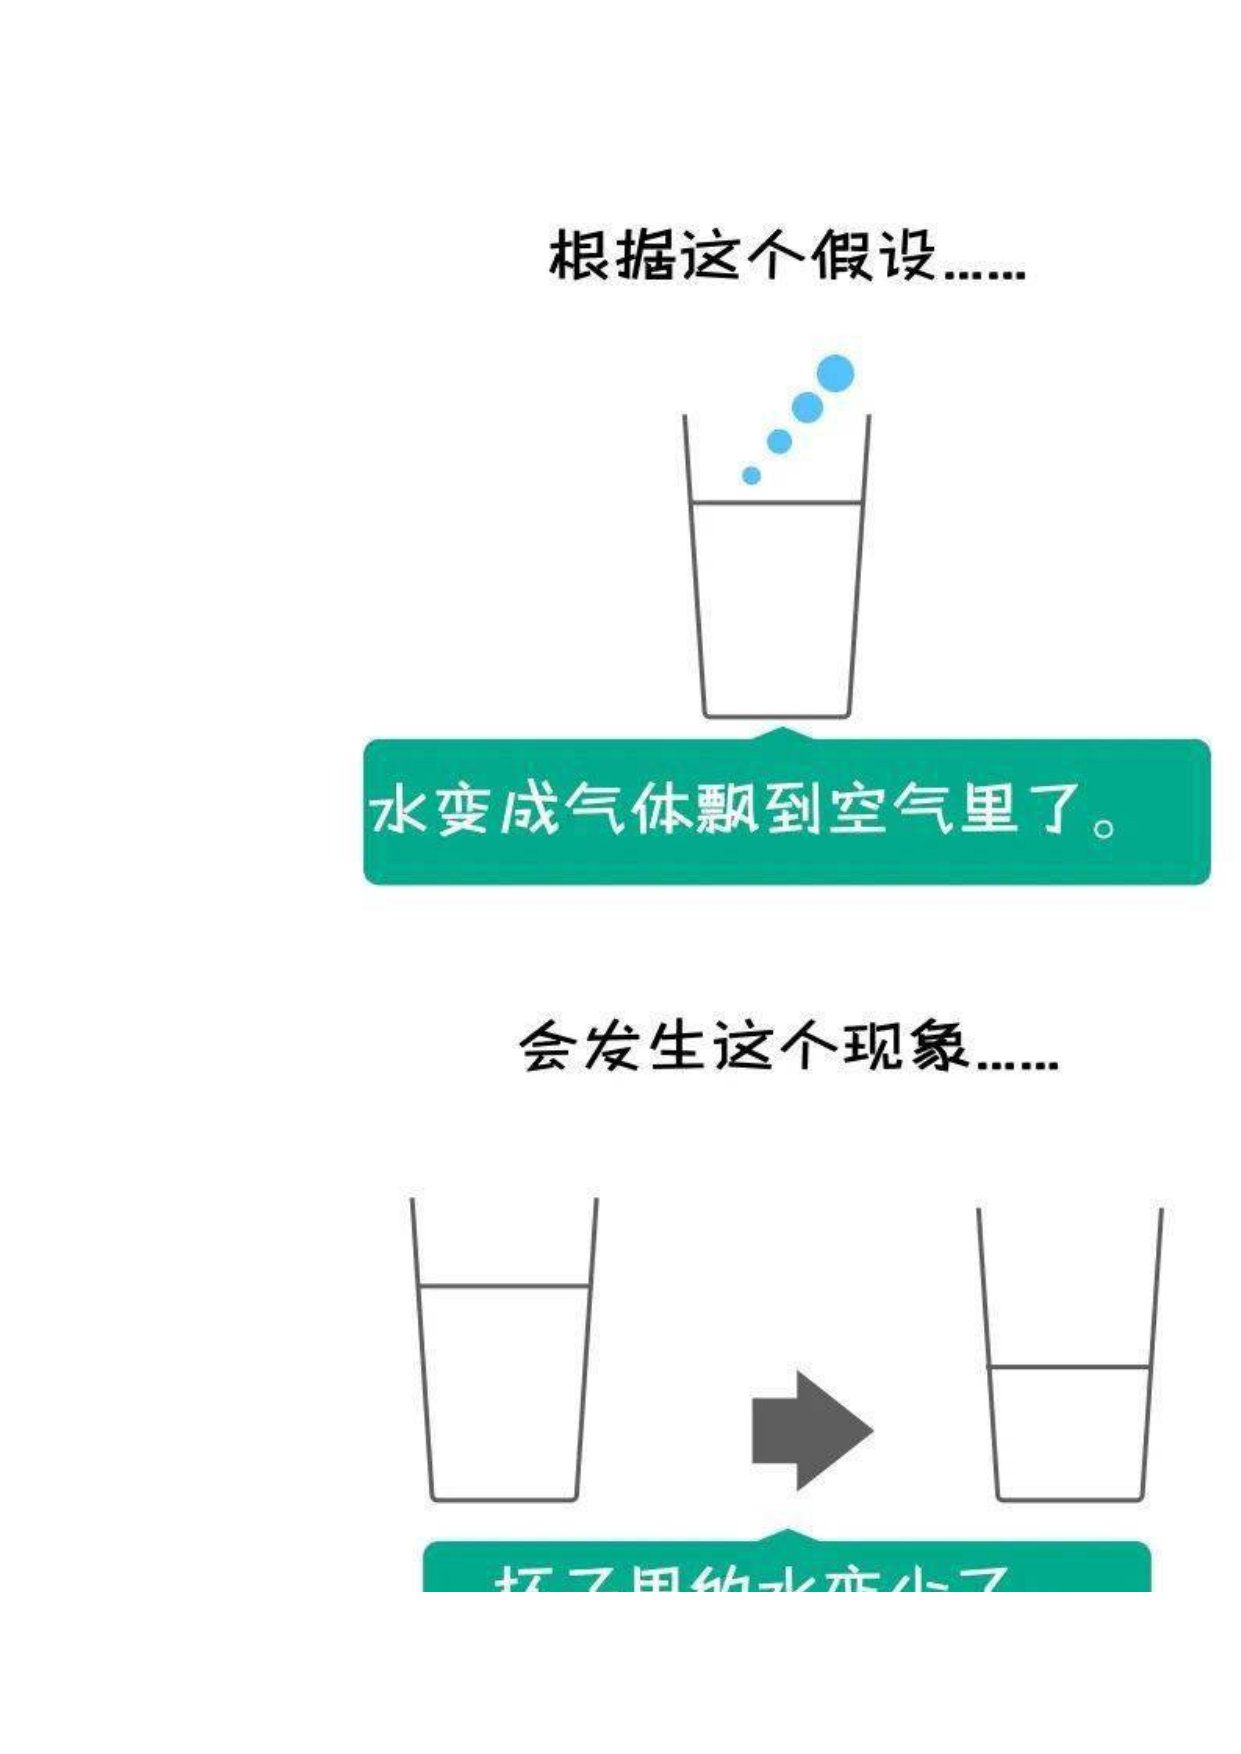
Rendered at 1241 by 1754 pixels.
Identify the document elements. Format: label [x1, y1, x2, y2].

picture [187, 162, 1241, 1592]
